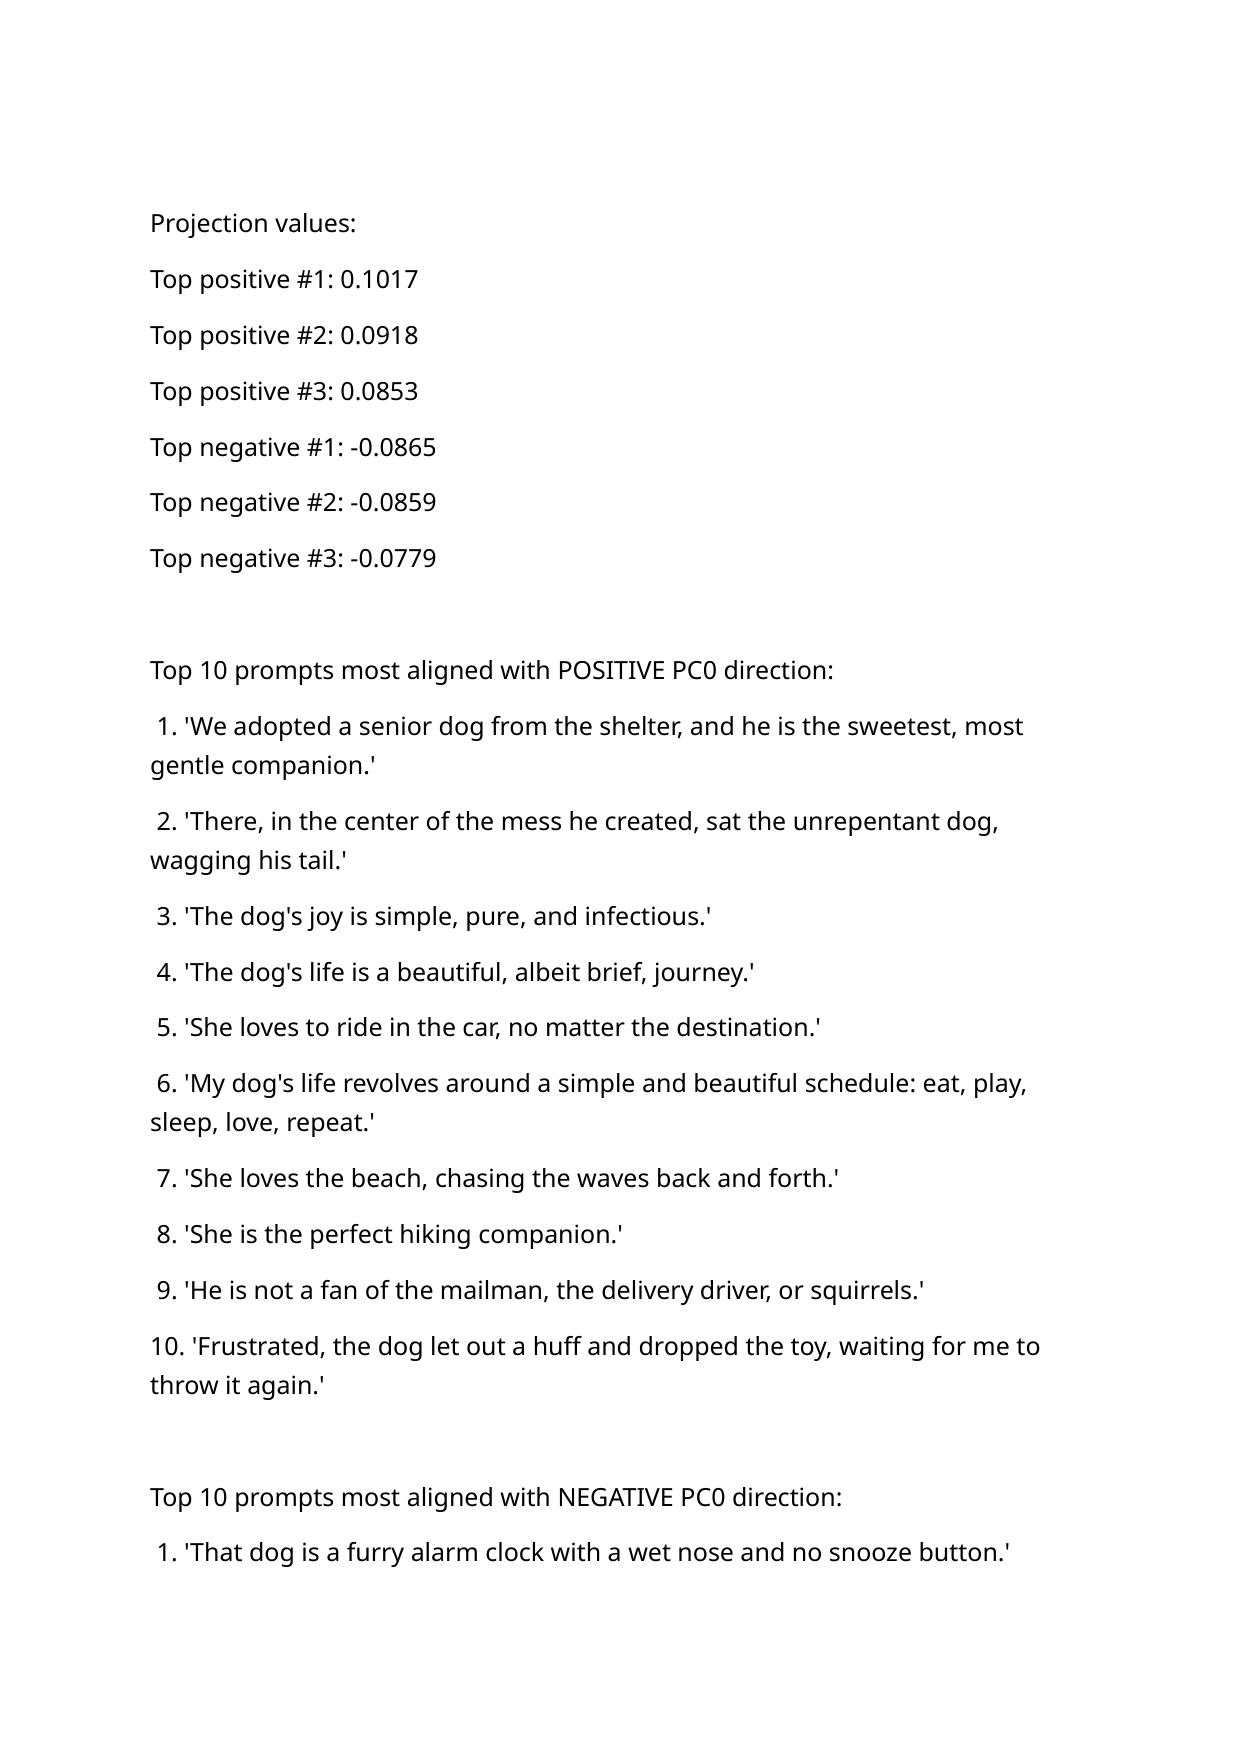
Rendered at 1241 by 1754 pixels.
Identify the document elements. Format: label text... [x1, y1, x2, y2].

text 4. 'The dog's life is a beautiful, albeit brief, journey.' [150, 954, 1090, 988]
text 10. 'Frustrated, the dog let out a huff and dropped the toy, waiting for me to throw it again.' [150, 1328, 1090, 1402]
text Top negative #1: -0.0865 [150, 429, 1090, 463]
text Top 10 prompts most aligned with POSITIVE PC0 direction: [150, 652, 1090, 687]
text Top positive #1: 0.1017 [150, 262, 1090, 296]
text Projection values: [150, 206, 1090, 240]
text 1. 'We adopted a senior dog from the shelter, and he is the sweetest, most gentle companion.' [150, 708, 1090, 782]
text 1. 'That dog is a furry alarm clock with a wet nose and no snooze button.' [150, 1535, 1090, 1569]
text Top positive #2: 0.0918 [150, 317, 1090, 352]
text Top negative #3: -0.0779 [150, 541, 1090, 575]
text 3. 'The dog's joy is simple, pure, and infectious.' [150, 898, 1090, 932]
text 2. 'There, in the center of the mess he created, sat the unrepentant dog, wagging his tail.' [150, 803, 1090, 877]
text Top negative #2: -0.0859 [150, 485, 1090, 519]
text 6. 'My dog's life revolves around a simple and beautiful schedule: eat, play, sleep, love, repeat.' [150, 1066, 1090, 1139]
text Top positive #3: 0.0853 [150, 373, 1090, 407]
text Top 10 prompts most aligned with NEGATIVE PC0 direction: [150, 1479, 1090, 1513]
text 9. 'He is not a fan of the mailman, the delivery driver, or squirrels.' [150, 1272, 1090, 1307]
text 7. 'She loves the beach, chasing the waves back and forth.' [150, 1161, 1090, 1195]
text 8. 'She is the perfect hiking companion.' [150, 1217, 1090, 1251]
text 5. 'She loves to ride in the car, no matter the destination.' [150, 1010, 1090, 1044]
